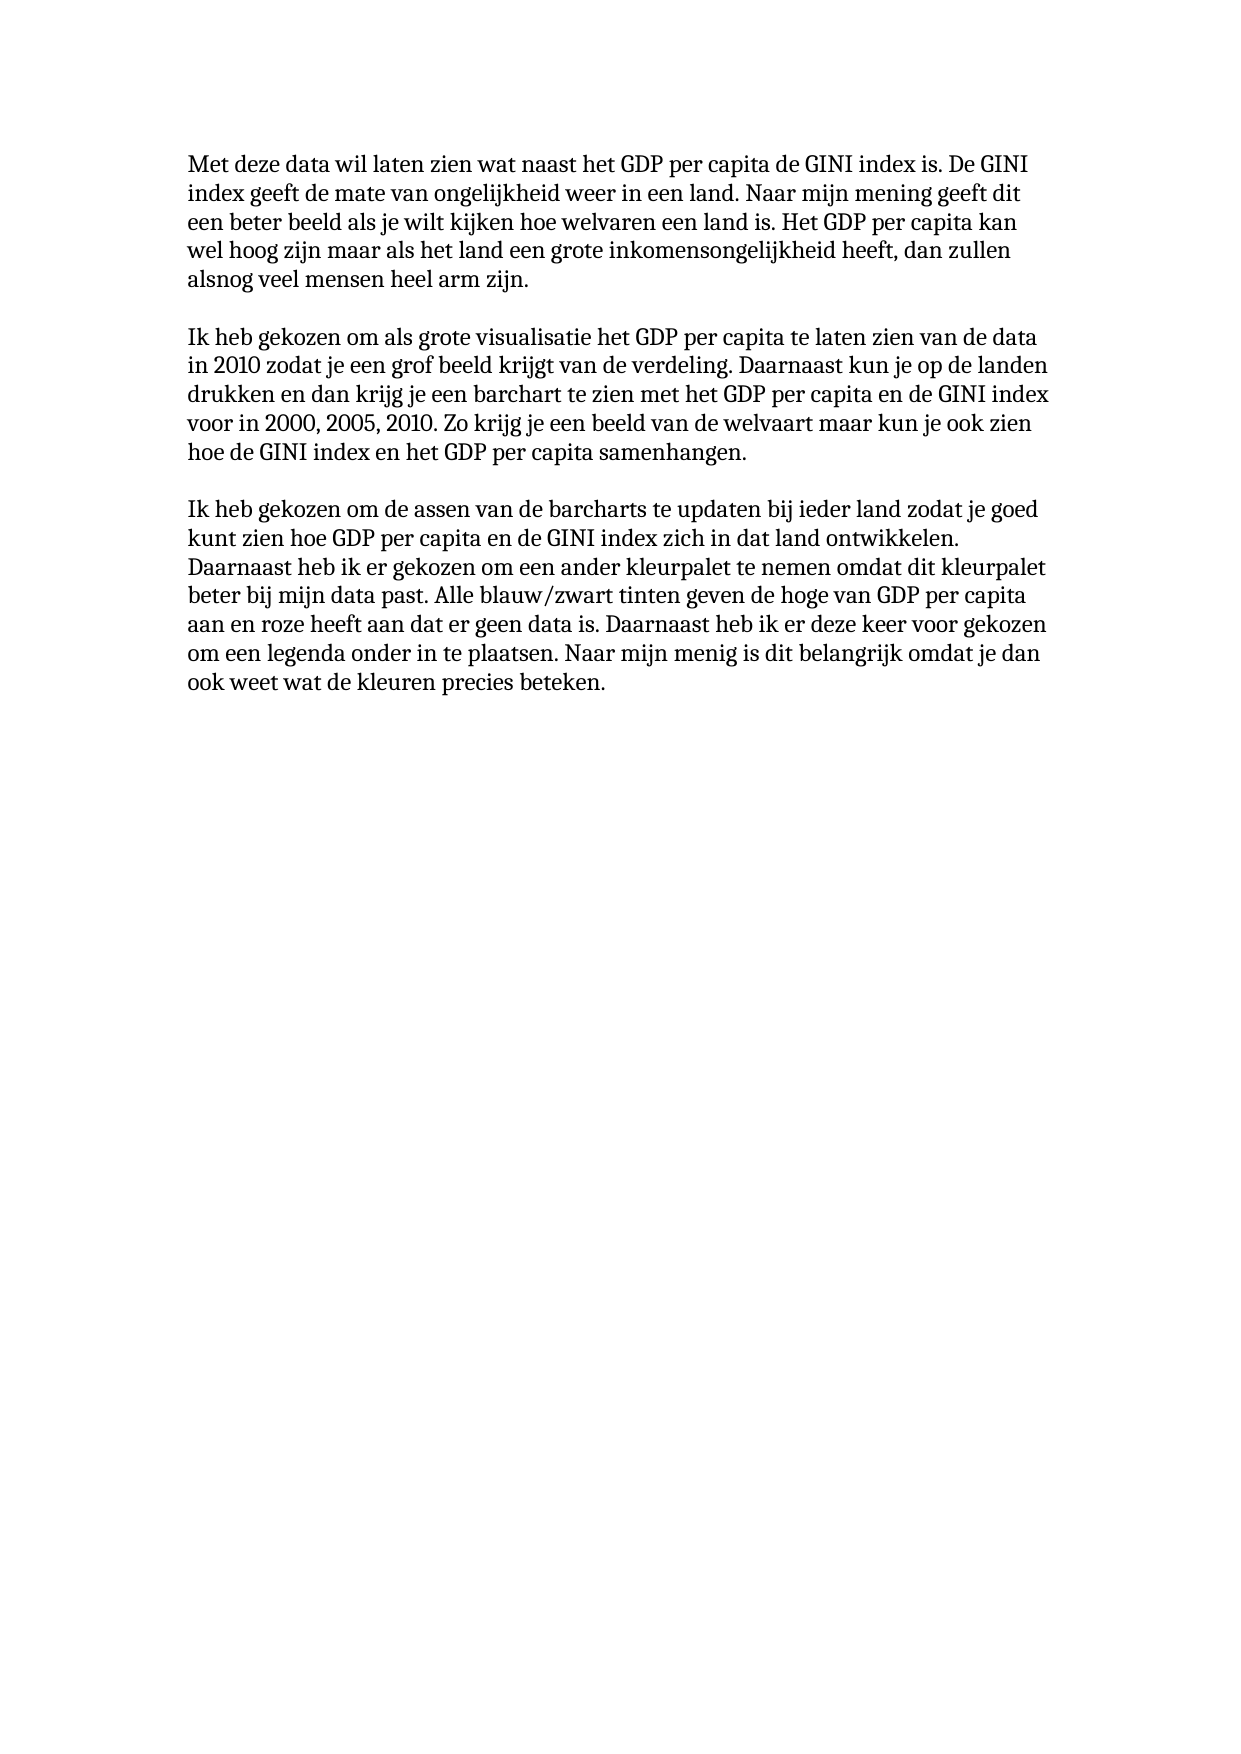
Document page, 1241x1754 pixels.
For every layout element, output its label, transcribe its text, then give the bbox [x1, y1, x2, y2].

text Ik heb gekozen om als grote visualisatie het GDP per capita te laten zien van de data in 2010 zodat je een grof beeld krijgt van de verdeling. Daarnaast kun je op de landen drukken en dan krijg je een barchart te zien met het GDP per capita en de GINI index voor in 2000, 2005, 2010. Zo krijg je een beeld van de welvaart maar kun je ook zien hoe de GINI index en het GDP per capita samenhangen. [187, 322, 1053, 466]
text Met deze data wil laten zien wat naast het GDP per capita de GINI index is. De GINI index geeft de mate van ongelijkheid weer in een land. Naar mijn mening geeft dit een beter beeld als je wilt kijken hoe welvaren een land is. Het GDP per capita kan wel hoog zijn maar als het land een grote inkomensongelijkheid heeft, dan zullen alsnog veel mensen heel arm zijn. [187, 150, 1053, 294]
text Ik heb gekozen om de assen van de barcharts te updaten bij ieder land zodat je goed kunt zien hoe GDP per capita en de GINI index zich in dat land ontwikkelen. Daarnaast heb ik er gekozen om een ander kleurpalet te nemen omdat dit kleurpalet beter bij mijn data past. Alle blauw/zwart tinten geven de hoge van GDP per capita aan en roze heeft aan dat er geen data is. Daarnaast heb ik er deze keer voor gekozen om een legenda onder in te plaatsen. Naar mijn menig is dit belangrijk omdat je dan ook weet wat de kleuren precies beteken. [187, 495, 1053, 696]
